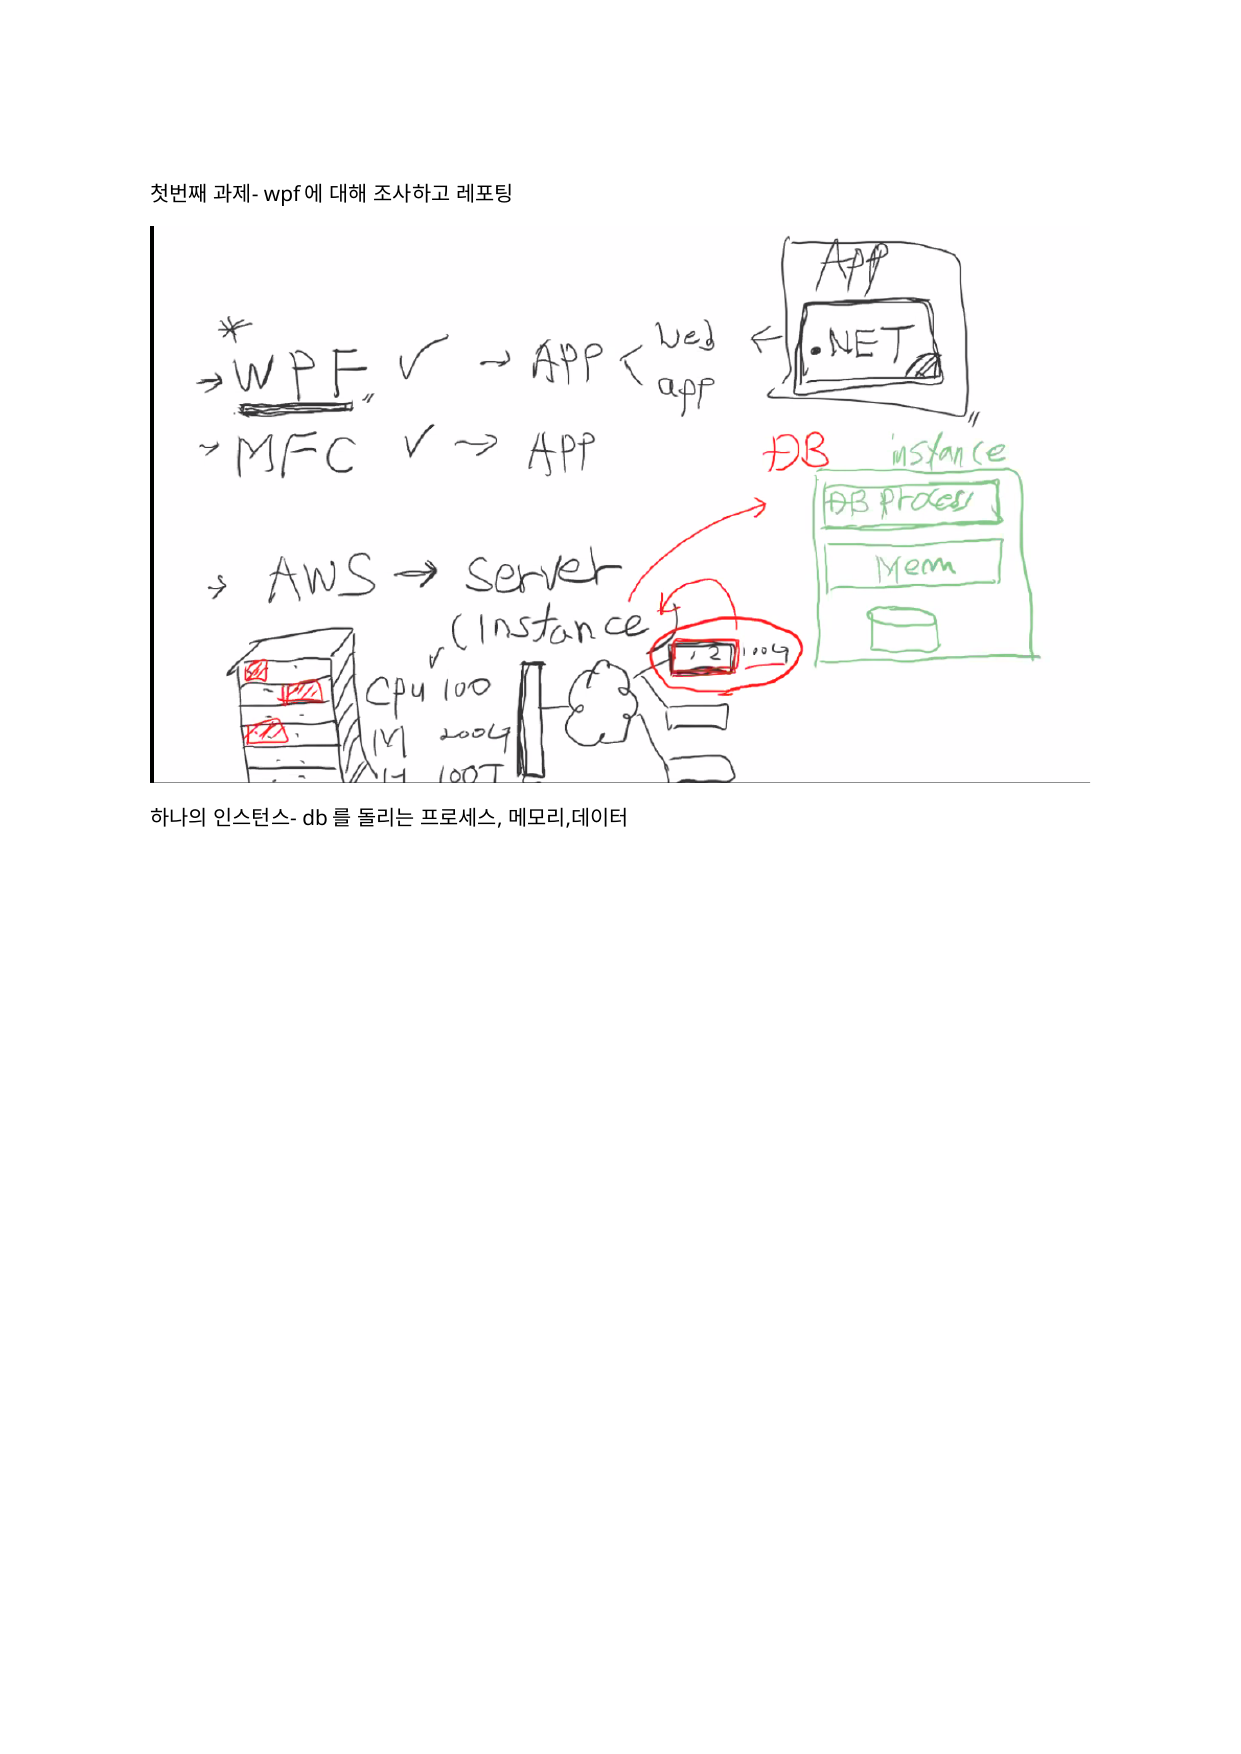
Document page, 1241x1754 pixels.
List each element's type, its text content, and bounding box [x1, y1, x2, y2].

text 첫번째 과제- wpf에 대해 조사하고 레포팅 [150, 177, 1090, 207]
text 하나의 인스턴스- db를 돌리는 프로세스, 메모리,데이터 [150, 801, 1090, 832]
picture [150, 226, 1091, 783]
